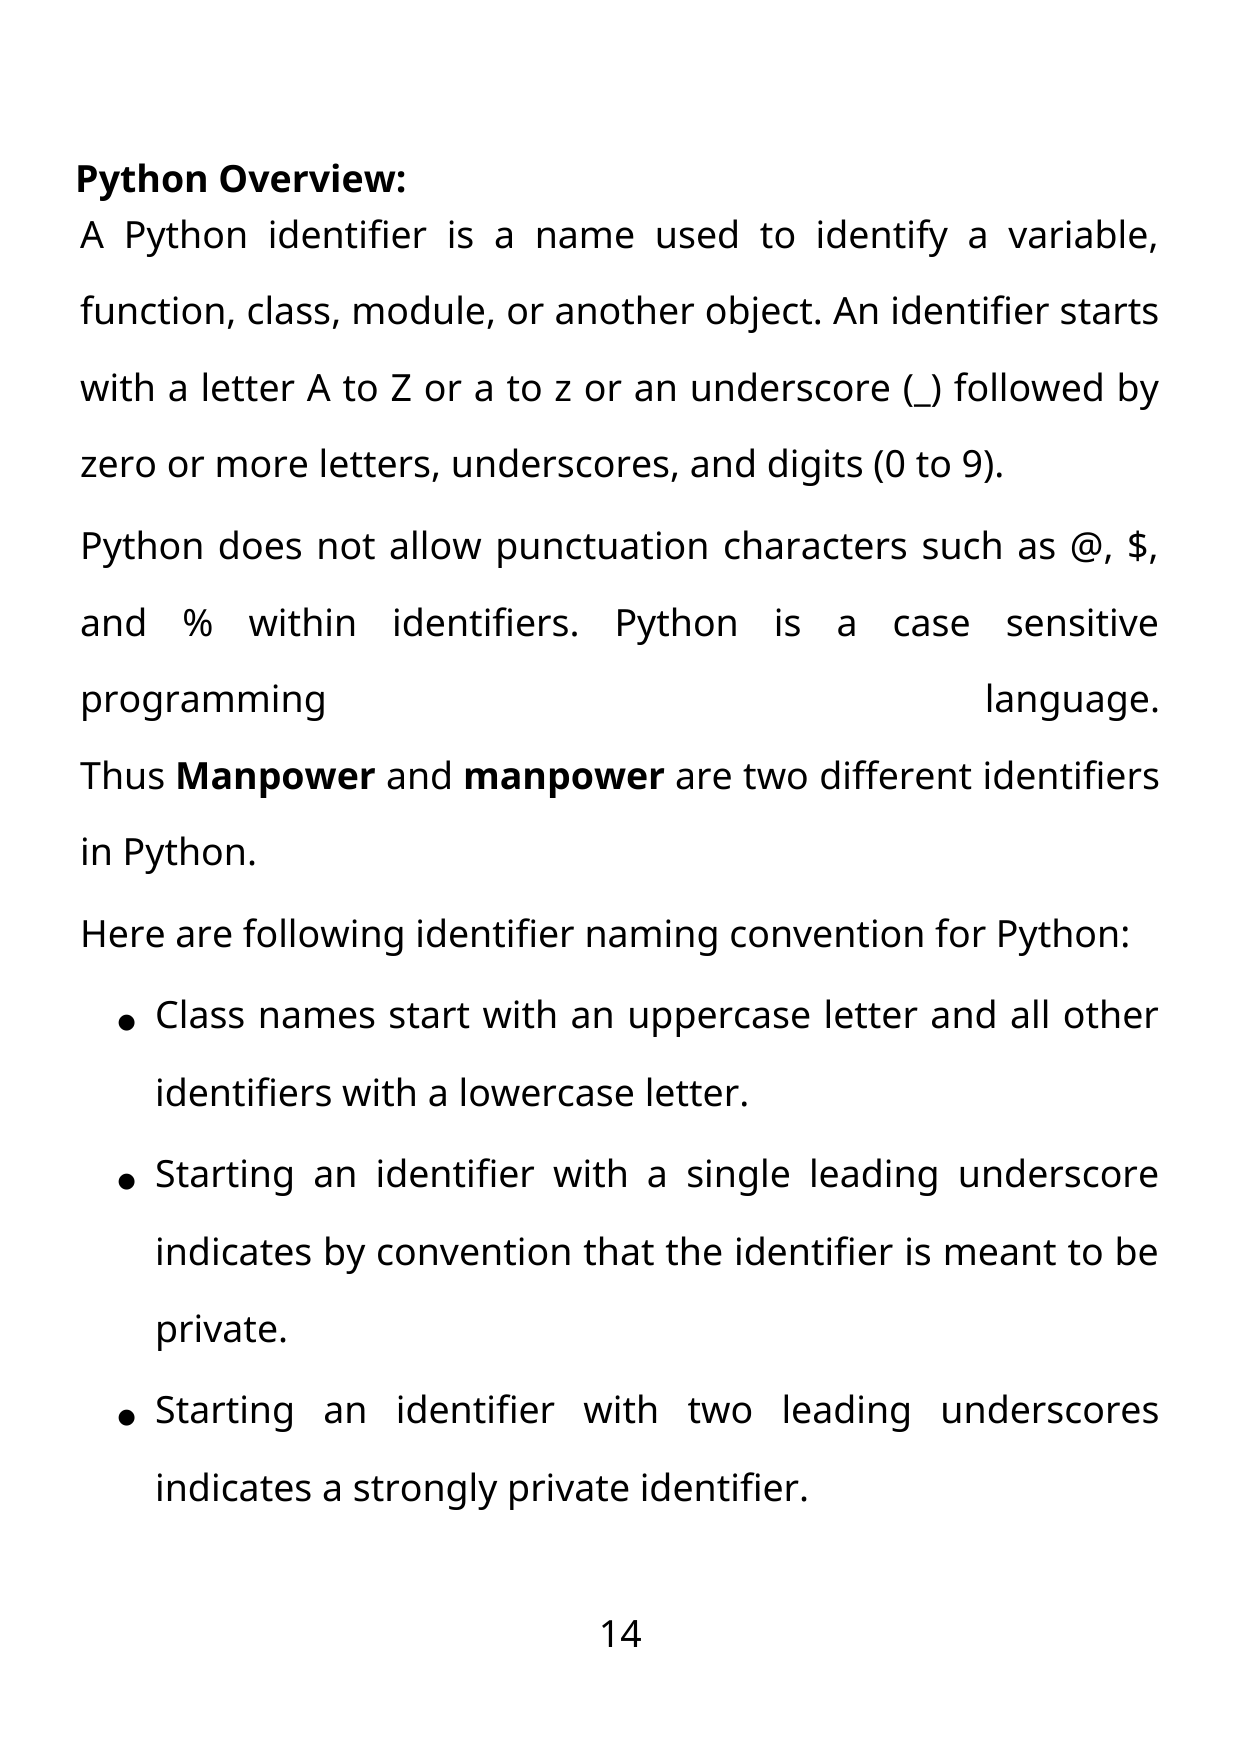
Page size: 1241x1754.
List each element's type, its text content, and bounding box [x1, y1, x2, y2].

list Class names start with an uppercase letter and all other identifiers with a lowercase letter. [117, 989, 1160, 1117]
list Starting an identifier with two leading underscores indicates a strongly private identifier. [117, 1383, 1160, 1512]
text Python does not allow punctuation characters such as @, $, and % within identifiers. Python is a case sensitive programming language. Thus Manpower and manpower are two different identifiers in Python. [80, 519, 1160, 877]
list Starting an identifier with a single leading underscore indicates by convention that the identifier is meant to be private. [117, 1148, 1160, 1353]
text Here are following identifier naming convention for Python: [80, 907, 1160, 958]
subtitle Python Overview: [75, 152, 1165, 203]
text A Python identifier is a name used to identify a variable, function, class, module, or another object. An identifier starts with a letter A to Z or a to z or an underscore (_) followed by zero or more letters, underscores, and digits (0 to 9). [80, 208, 1160, 489]
